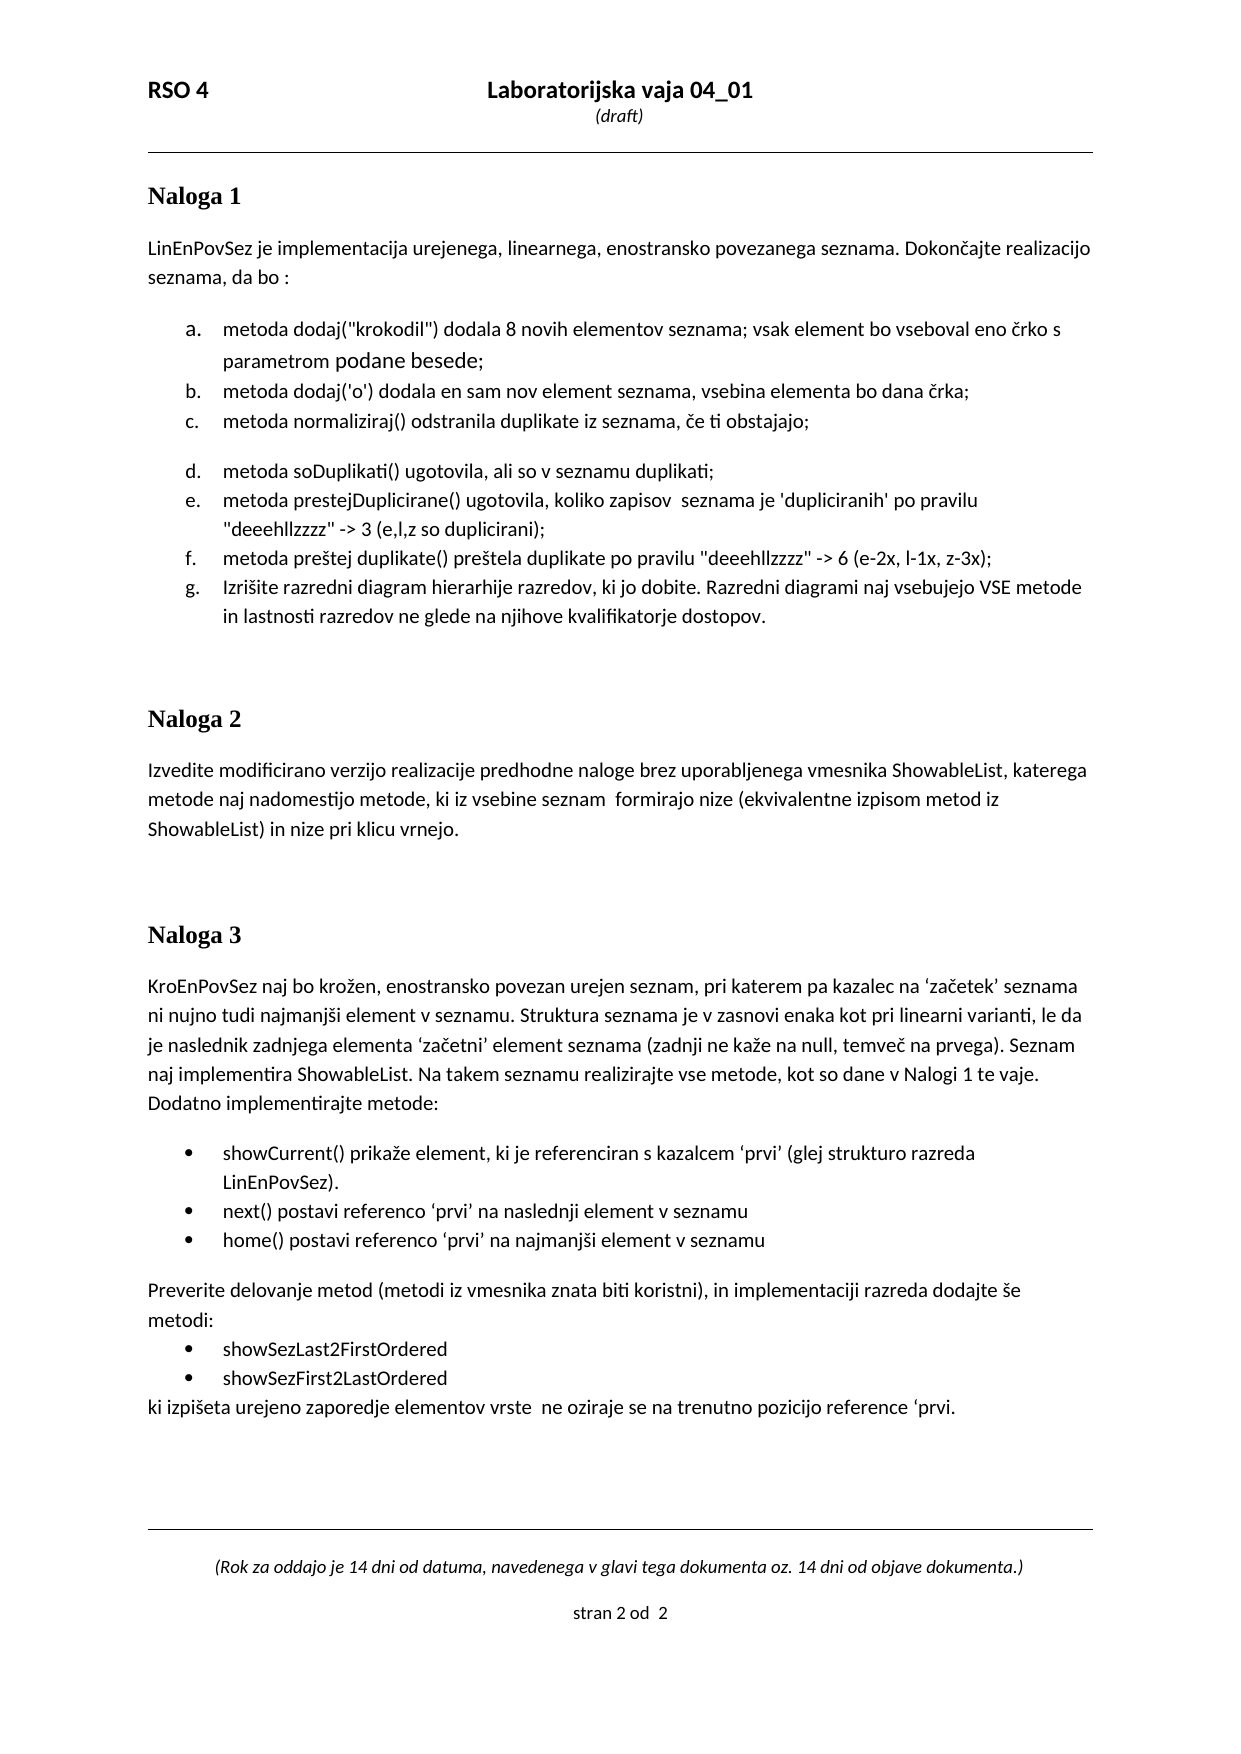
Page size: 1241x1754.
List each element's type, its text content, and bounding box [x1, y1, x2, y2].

list metoda prestejDuplicirane() ugotovila, koliko zapisov seznama je 'dupliciranih' po pravilu "deeehllzzzz" -> 3 (e,l,z so duplicirani); [185, 487, 1093, 542]
list metoda preštej duplikate() preštela duplikate po pravilu "deeehllzzzz" -> 6 (e-2x, l-1x, z-3x); [185, 545, 1093, 571]
text Izvedite modificirano verzijo realizacije predhodne naloge brez uporabljenega vmesnika ShowableList, katerega metode naj nadomestijo metode, ki iz vsebine seznam formirajo nize (ekvivalentne izpisom metod iz ShowableList) in nize pri klicu vrnejo. [148, 757, 1093, 841]
list metoda normaliziraj() odstranila duplikate iz seznama, če ti obstajajo; [185, 408, 1093, 433]
list Izrišite razredni diagram hierarhije razredov, ki jo dobite. Razredni diagrami naj vsebujejo VSE metode in lastnosti razredov ne glede na njihove kvalifikatorje dostopov. [185, 574, 1093, 629]
text Naloga 1 [148, 181, 1093, 210]
text Naloga 2 [148, 704, 1093, 732]
list next() postavi referenco ‘prvi’ na naslednji element v seznamu [185, 1198, 1093, 1224]
list showSezLast2FirstOrdered [185, 1336, 1093, 1361]
list showSezFirst2LastOrdered [185, 1365, 1093, 1391]
list metoda soDuplikati() ugotovila, ali so v seznamu duplikati; [185, 458, 1093, 483]
text Naloga 3 [148, 920, 1093, 948]
list home() postavi referenco ‘prvi’ na najmanjši element v seznamu [185, 1228, 1093, 1253]
text LinEnPovSez je implementacija urejenega, linearnega, enostransko povezanega seznama. Dokončajte realizacijo seznama, da bo : [148, 235, 1093, 290]
list showCurrent() prikaže element, ki je referenciran s kazalcem ‘prvi’ (glej strukturo razreda LinEnPovSez). [185, 1140, 1093, 1195]
text ki izpišeta urejeno zaporedje elementov vrste ne oziraje se na trenutno pozicijo reference ‘prvi. [148, 1394, 1093, 1420]
text Preverite delovanje metod (metodi iz vmesnika znata biti koristni), in implementaciji razreda dodajte še metodi: [148, 1278, 1093, 1332]
list metoda dodaj('o') dodala en sam nov element seznama, vsebina elementa bo dana črka; [185, 379, 1093, 404]
text KroEnPovSez naj bo krožen, enostransko povezan urejen seznam, pri katerem pa kazalec na ‘začetek’ seznama ni nujno tudi najmanjši element v seznamu. Struktura seznama je v zasnovi enaka kot pri linearni varianti, le da je naslednik zadnjega elementa ‘začetni’ element seznama (zadnji ne kaže na null, temveč na prvega). Seznam naj implementira ShowableList. Na takem seznamu realizirajte vse metode, kot so dane v Nalogi 1 te vaje. Dodatno implementirajte metode: [148, 973, 1093, 1116]
list metoda dodaj("krokodil") dodala 8 novih elementov seznama; vsak element bo vseboval eno črko s parametrom podane besede; [185, 314, 1093, 374]
